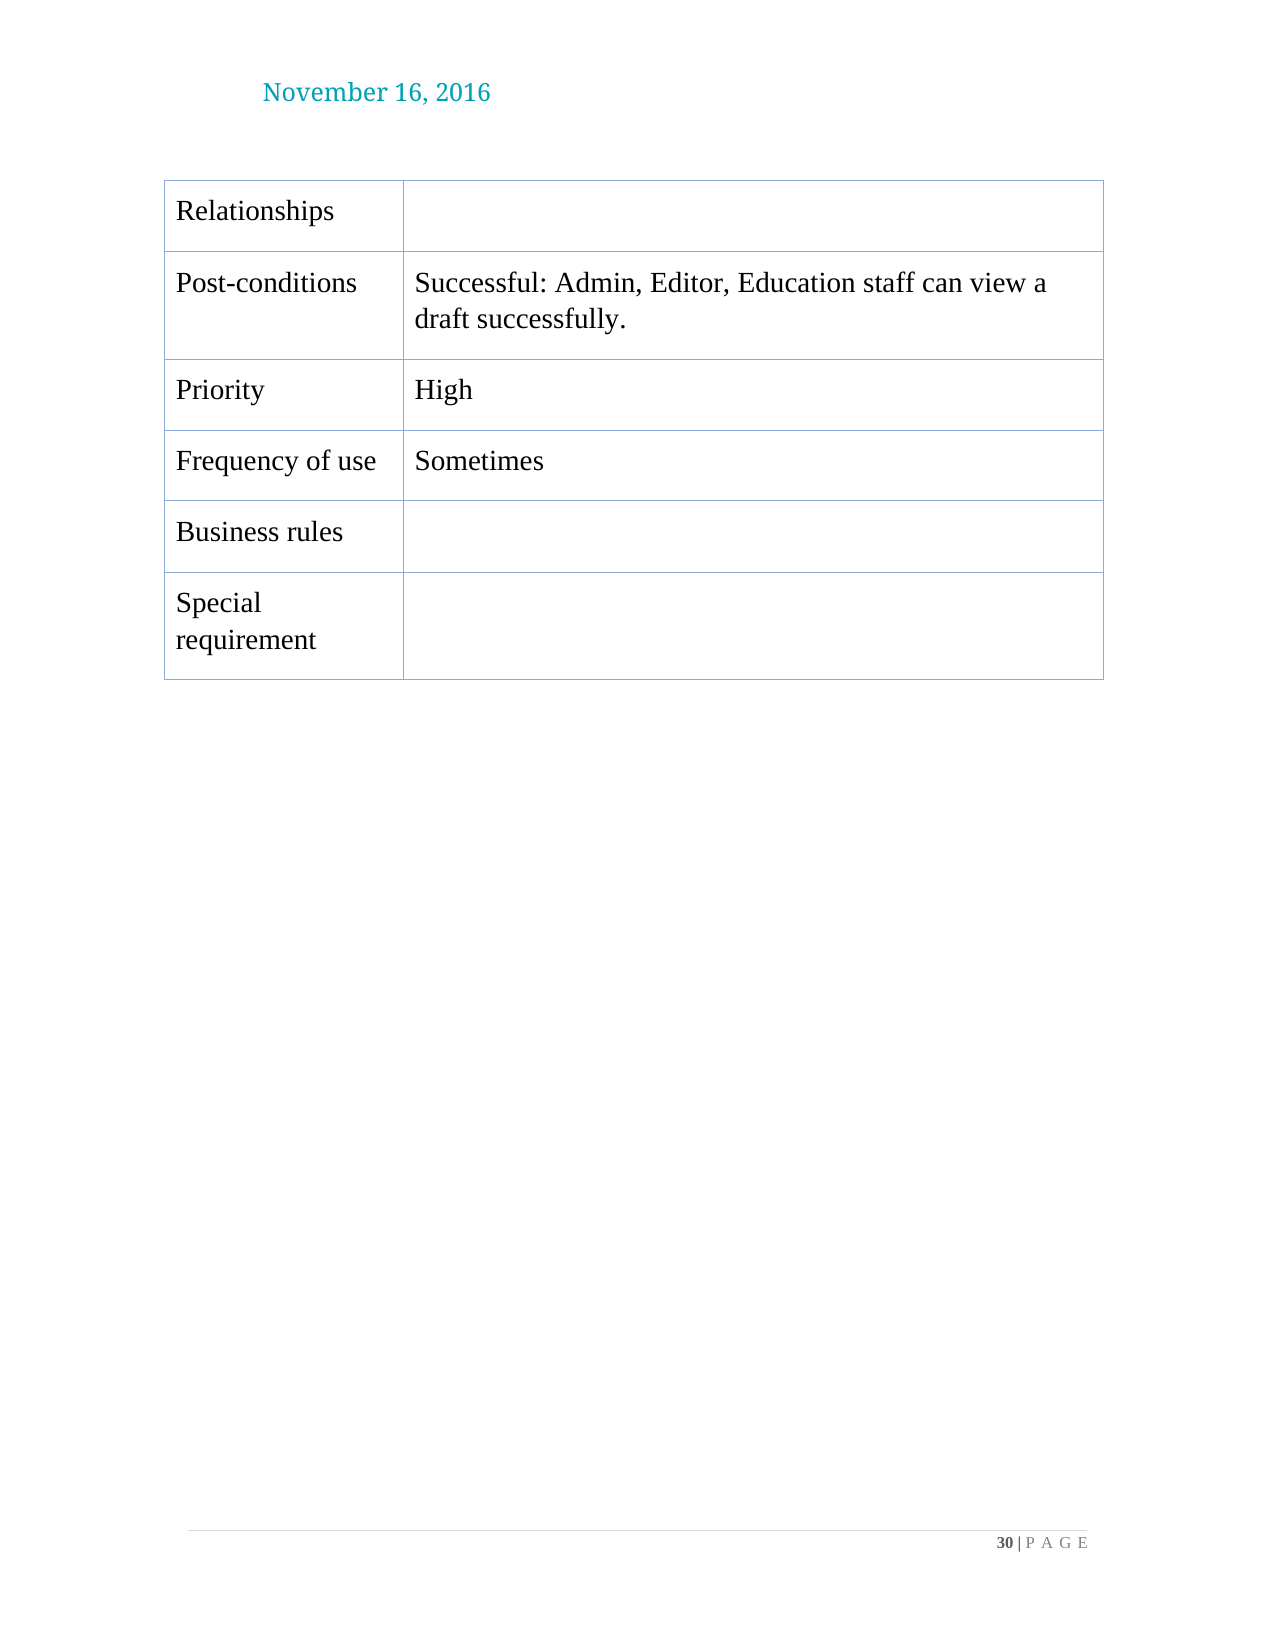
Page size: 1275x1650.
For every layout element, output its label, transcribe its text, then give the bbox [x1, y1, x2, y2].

table_cell Frequency of use [165, 431, 403, 500]
table_cell [404, 181, 1103, 251]
table_cell Business rules [165, 501, 403, 572]
table_cell High [404, 360, 1103, 429]
table_cell Relationships [165, 181, 403, 251]
table_cell [404, 573, 1103, 679]
table_cell Special requirement [165, 573, 403, 679]
table_cell Post-conditions [165, 252, 403, 359]
table_cell Sometimes [404, 431, 1103, 500]
table_cell Priority [165, 360, 403, 429]
table_cell [404, 501, 1103, 572]
table_cell Successful: Admin, Editor, Education staff can view a draft successfully. [404, 252, 1103, 359]
